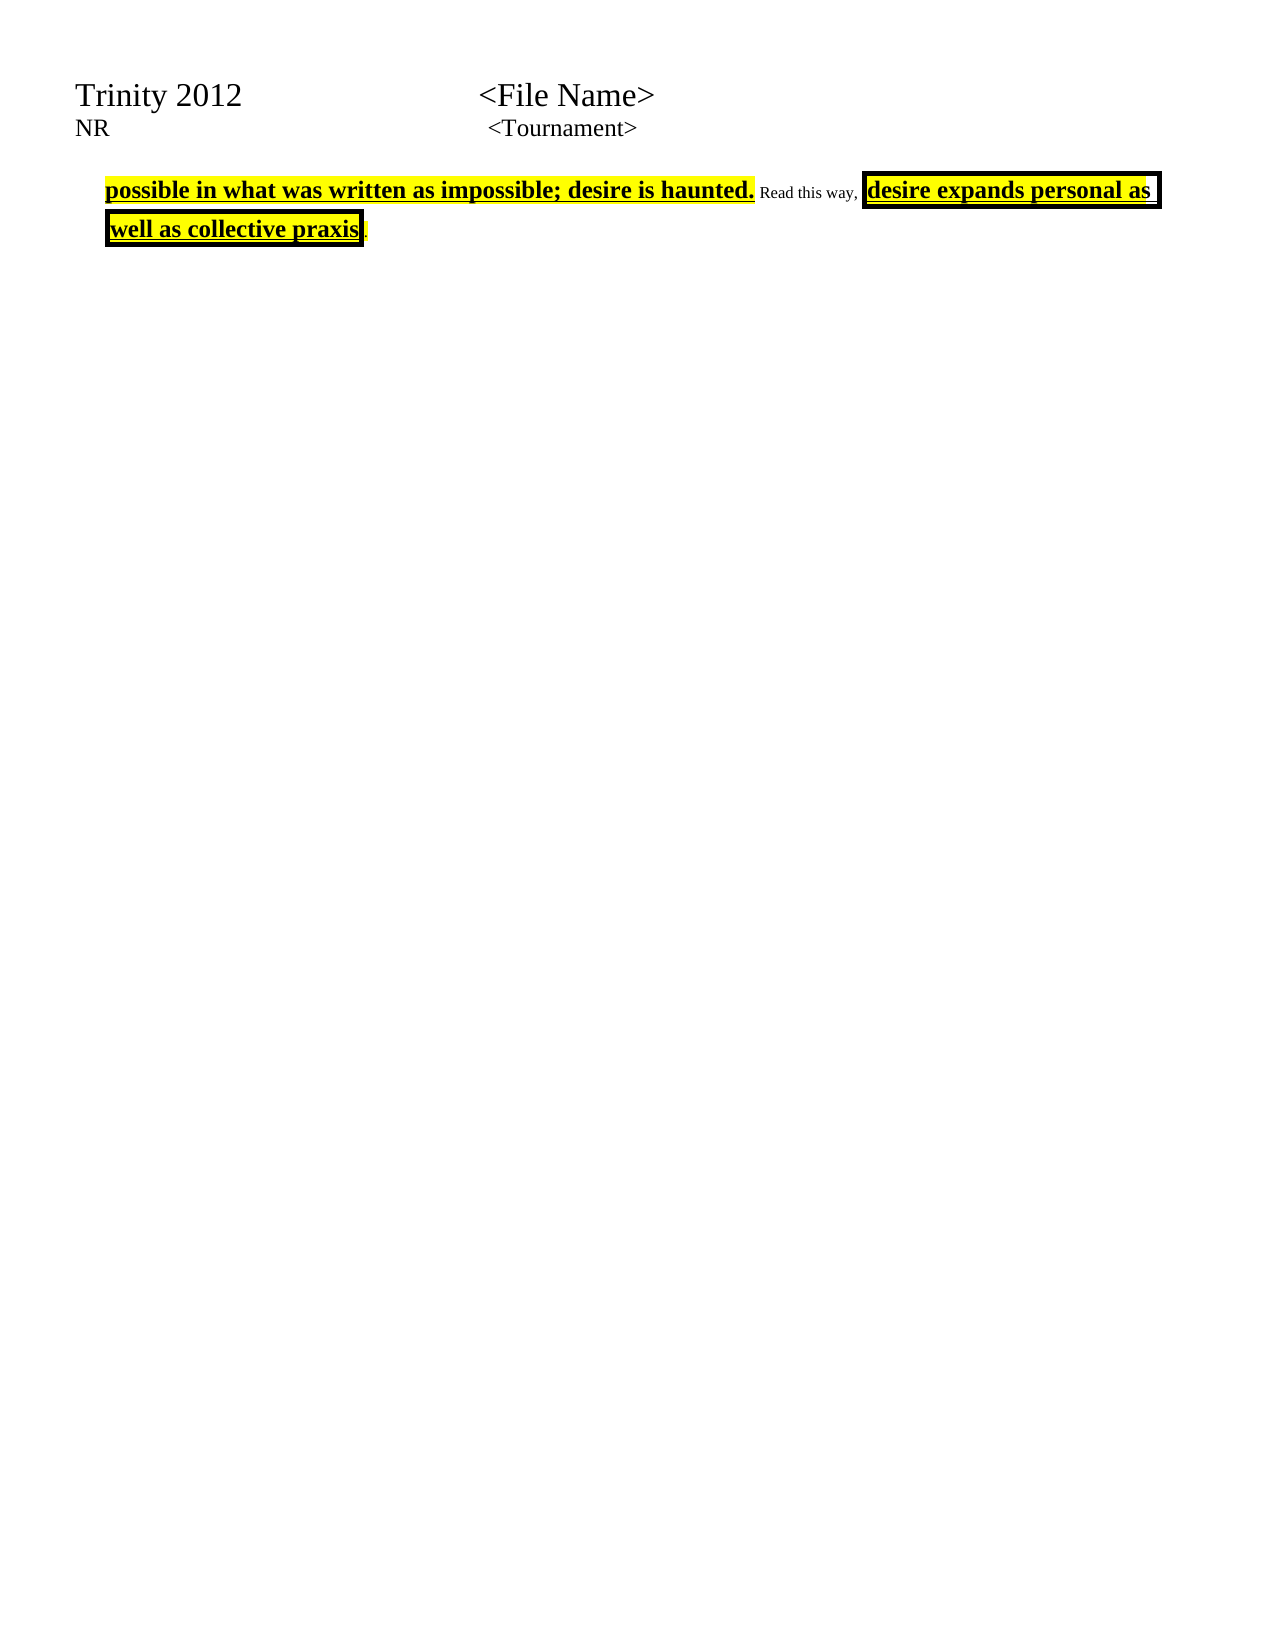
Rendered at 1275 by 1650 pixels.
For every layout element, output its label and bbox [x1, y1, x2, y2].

text [105, 171, 1170, 247]
